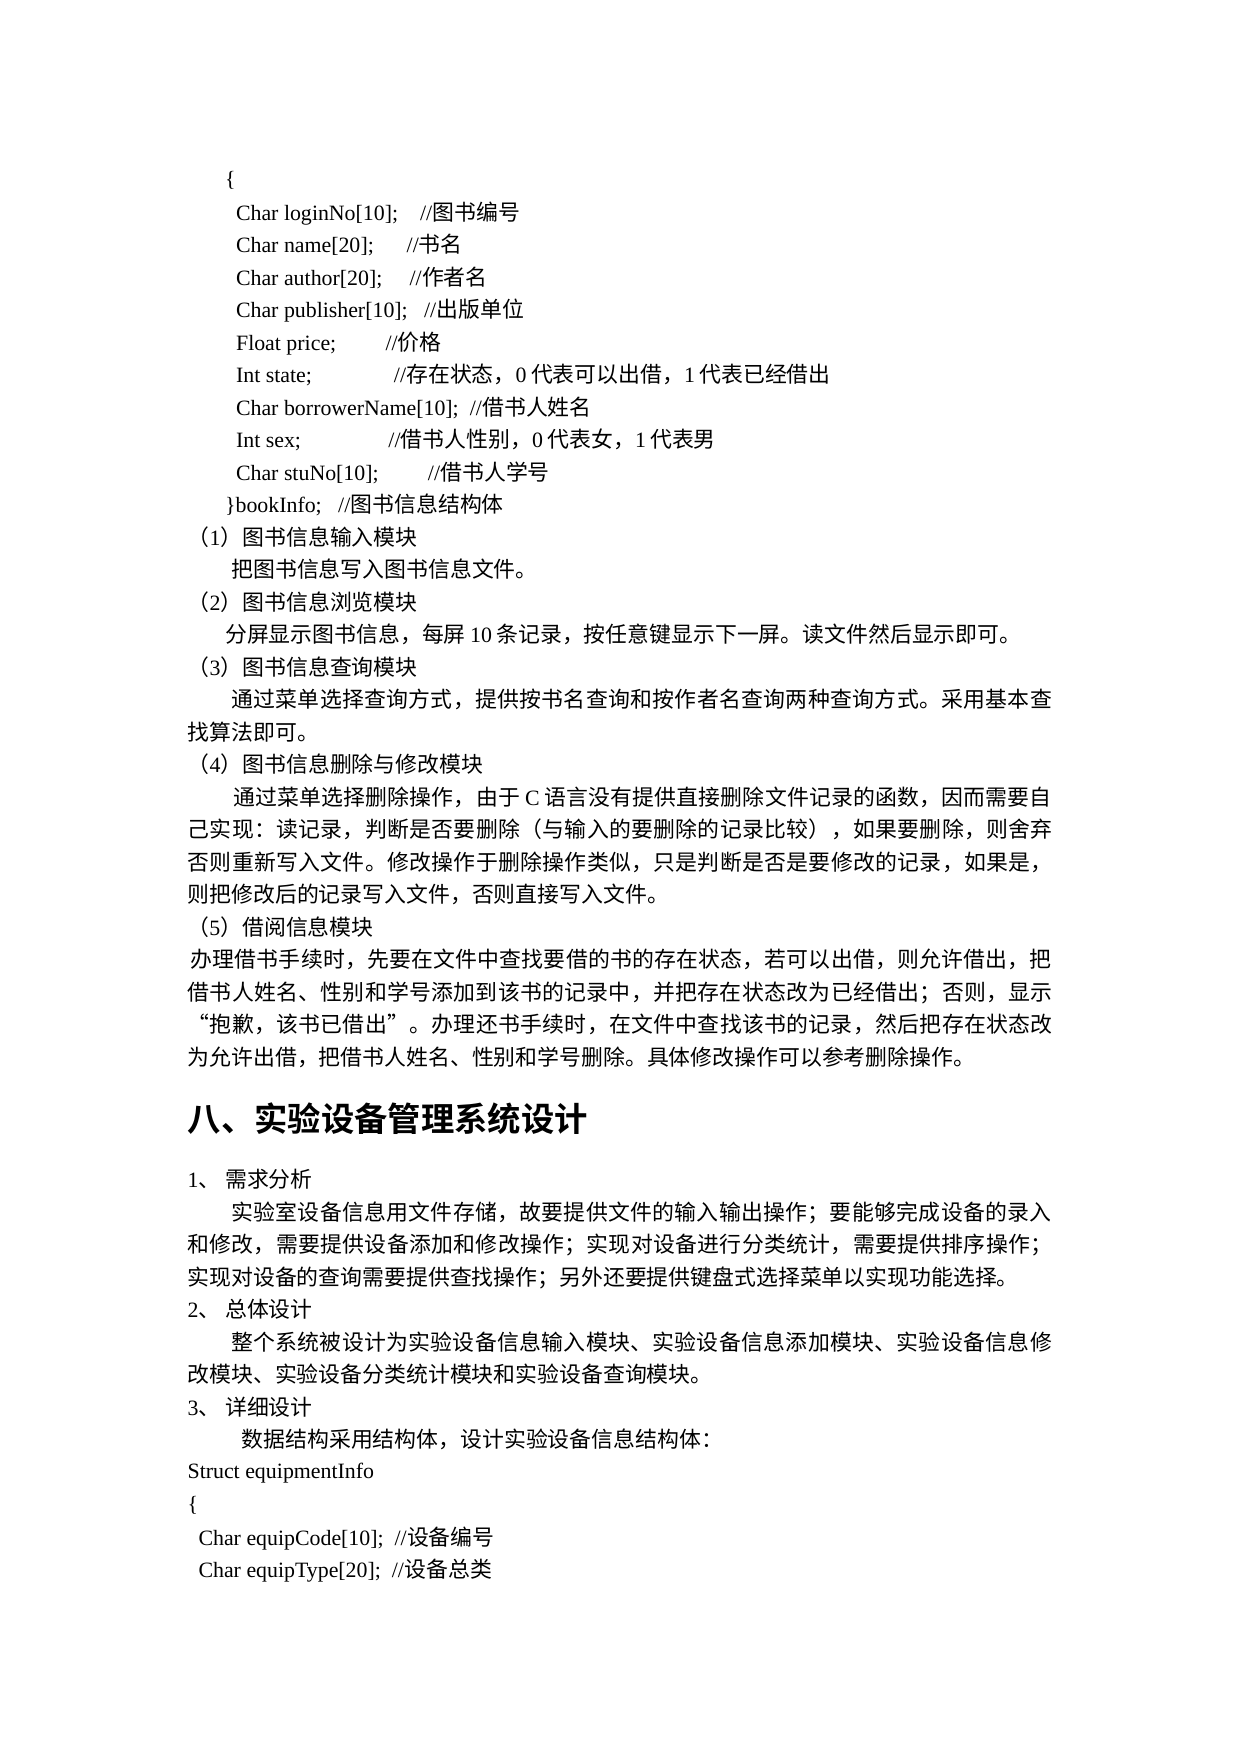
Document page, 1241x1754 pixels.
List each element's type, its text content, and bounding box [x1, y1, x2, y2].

text 办理借书手续时，先要在文件中查找要借的书的存在状态，若可以出借，则允许借出，把借书人姓名、性别和学号添加到该书的记录中，并把存在状态改为已经借出；否则，显示“抱歉，该书已借出”。办理还书手续时，在文件中查找该书的记录，然后把存在状态改为允许出借，把借书人姓名、性别和学号删除。具体修改操作可以参考删除操作。 [150, 942, 1053, 1072]
text Char equipType[20]; //设备总类 [187, 1552, 1053, 1584]
list 总体设计 [187, 1292, 1053, 1324]
text （4）图书信息删除与修改模块 [187, 747, 1053, 779]
text Char publisher[10]; //出版单位 [225, 292, 1053, 324]
list 需求分析 [187, 1162, 1053, 1194]
text 实验室设备信息用文件存储，故要提供文件的输入输出操作；要能够完成设备的录入和修改，需要提供设备添加和修改操作；实现对设备进行分类统计，需要提供排序操作；实现对设备的查询需要提供查找操作；另外还要提供键盘式选择菜单以实现功能选择。 [187, 1194, 1053, 1292]
text Char equipCode[10]; //设备编号 [187, 1519, 1053, 1552]
text （5）借阅信息模块 [187, 909, 1053, 942]
text （3）图书信息查询模块 [187, 649, 1053, 682]
text （1）图书信息输入模块 [187, 519, 1053, 552]
text Char author[20]; //作者名 [225, 259, 1053, 292]
text 数据结构采用结构体，设计实验设备信息结构体： [225, 1422, 1053, 1454]
text 整个系统被设计为实验设备信息输入模块、实验设备信息添加模块、实验设备信息修改模块、实验设备分类统计模块和实验设备查询模块。 [187, 1324, 1053, 1389]
text 分屏显示图书信息，每屏10条记录，按任意键显示下一屏。读文件然后显示即可。 [225, 617, 1053, 649]
text Struct equipmentInfo [187, 1454, 1053, 1487]
text }bookInfo; //图书信息结构体 [225, 487, 1053, 519]
text （2）图书信息浏览模块 [187, 584, 1053, 617]
subtitle 八、实验设备管理系统设计 [187, 1084, 1053, 1149]
text Char borrowerName[10]; //借书人姓名 [225, 389, 1053, 422]
text Int state; //存在状态，0代表可以出借，1代表已经借出 [225, 357, 1053, 389]
text Char loginNo[10]; //图书编号 [225, 194, 1053, 227]
text Char stuNo[10]; //借书人学号 [225, 454, 1053, 487]
text 通过菜单选择删除操作，由于C语言没有提供直接删除文件记录的函数，因而需要自己实现：读记录，判断是否要删除（与输入的要删除的记录比较），如果要删除，则舍弃；否则重新写入文件。修改操作于删除操作类似，只是判断是否是要修改的记录，如果是，则把修改后的记录写入文件，否则直接写入文件。 [187, 779, 1053, 909]
text 通过菜单选择查询方式，提供按书名查询和按作者名查询两种查询方式。采用基本查找算法即可。 [187, 682, 1053, 747]
text { [187, 1487, 1053, 1519]
text Char name[20]; //书名 [225, 227, 1053, 259]
text Float price; //价格 [225, 324, 1053, 357]
list 详细设计 [187, 1389, 1053, 1422]
text Int sex; //借书人性别，0代表女，1代表男 [225, 422, 1053, 454]
text { [225, 162, 1053, 194]
text 把图书信息写入图书信息文件。 [187, 552, 1053, 584]
